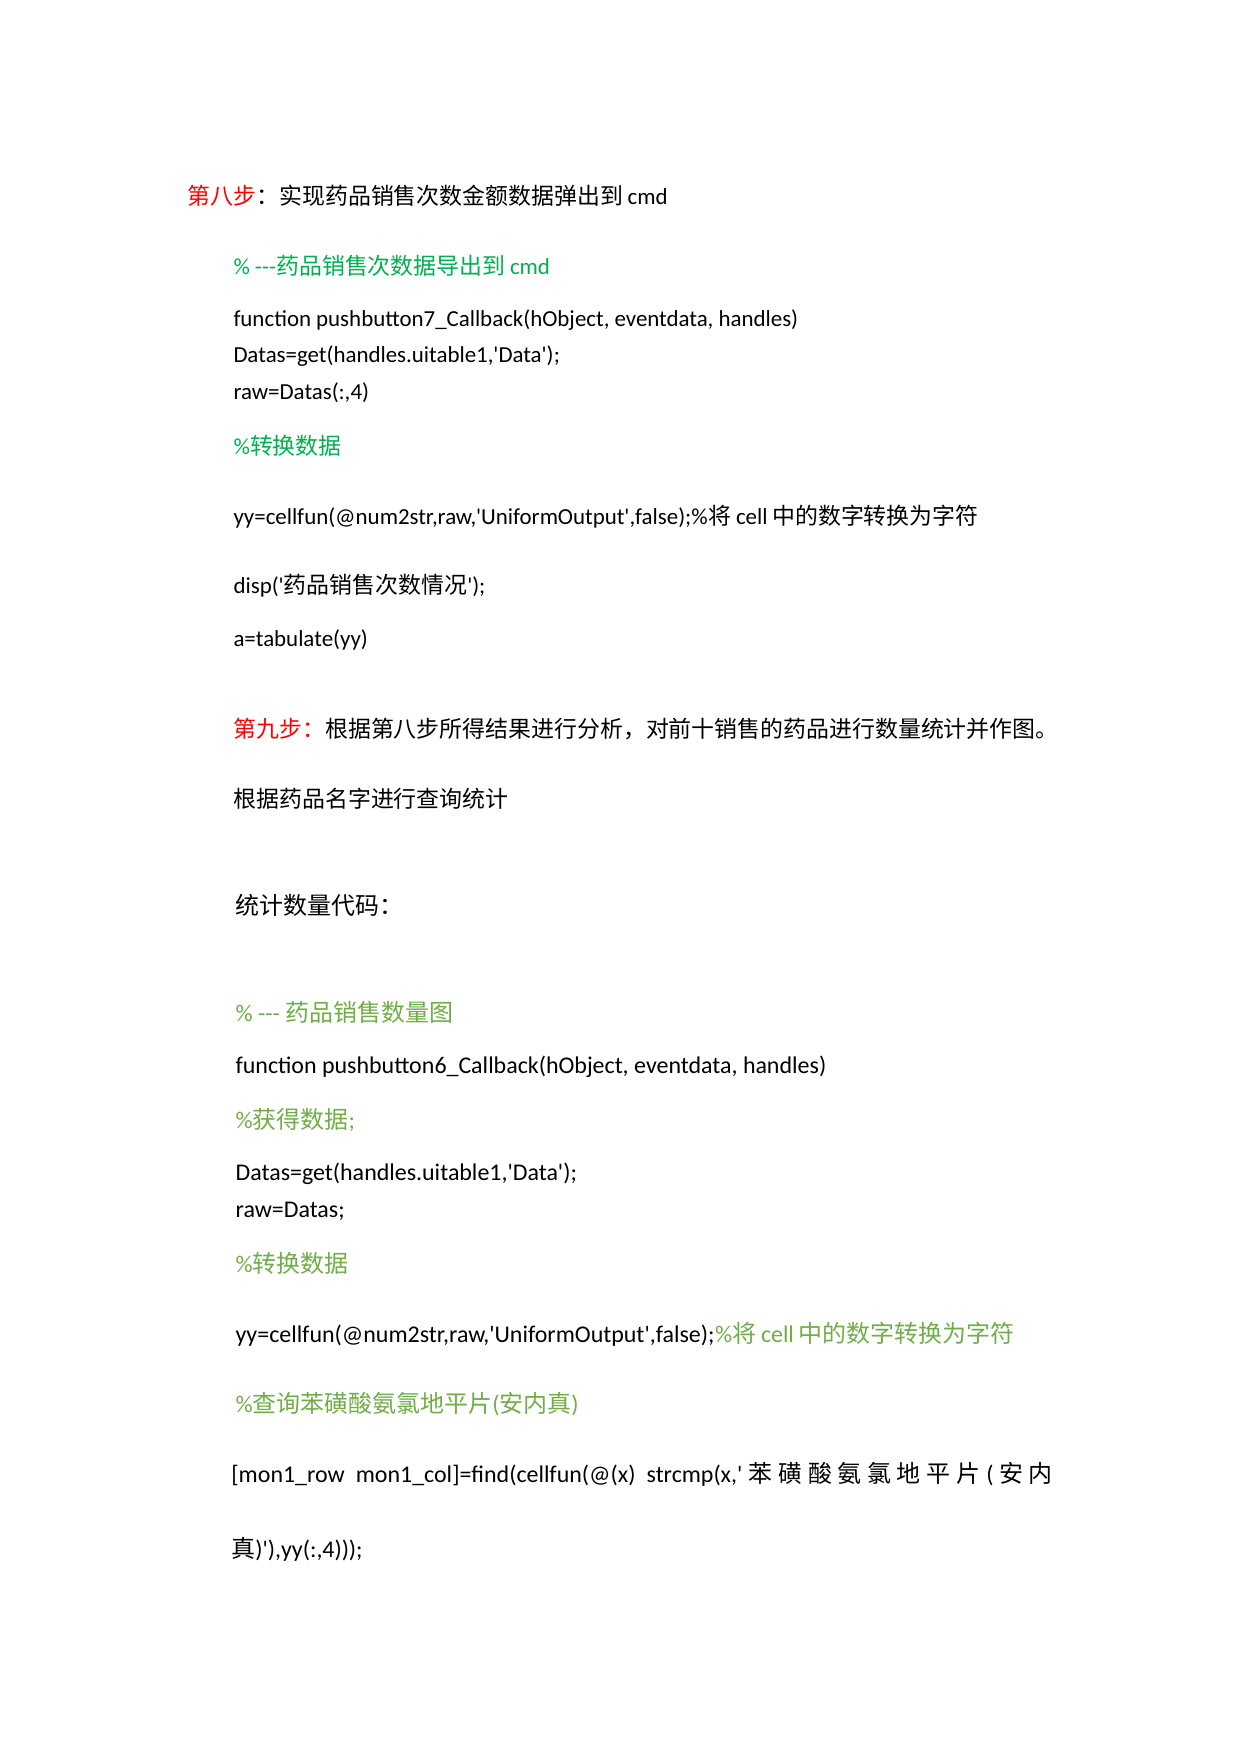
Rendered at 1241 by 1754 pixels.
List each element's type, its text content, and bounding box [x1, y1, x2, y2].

text disp('药品销售次数情况'); [187, 552, 1053, 617]
text Datas=get(handles.uitable1,'Data'); [187, 1156, 1053, 1188]
text function pushbutton7_Callback(hObject, eventdata, handles) [187, 302, 1053, 334]
text a=tabulate(yy) [187, 621, 1053, 654]
text %获得数据; [187, 1086, 1053, 1151]
text 统计数量代码： [187, 872, 1053, 937]
text 第八步：实现药品销售次数金额数据弹出到cmd [187, 162, 1053, 227]
text % ---药品销售次数据导出到cmd [187, 232, 1053, 297]
text yy=cellfun(@num2str,raw,'UniformOutput',false);%将cell中的数字转换为字符 [187, 1299, 1053, 1364]
text [mon1_row mon1_col]=find(cellfun(@(x) strcmp(x,'苯磺酸氨氯地平片(安内真)'),yy(:,4))); [231, 1440, 1053, 1579]
text %转换数据 [187, 412, 1053, 477]
text 第九步：根据第八步所得结果进行分析，对前十销售的药品进行数量统计并作图。 [187, 695, 1053, 760]
text %转换数据 [187, 1229, 1053, 1294]
text function pushbutton6_Callback(hObject, eventdata, handles) [187, 1049, 1053, 1081]
text % --- 药品销售数量图 [187, 979, 1053, 1044]
text %查询苯磺酸氨氯地平片(安内真) [187, 1370, 1053, 1435]
text raw=Datas; [187, 1193, 1053, 1225]
text raw=Datas(:,4) [187, 375, 1053, 408]
text Datas=get(handles.uitable1,'Data'); [187, 338, 1053, 371]
text yy=cellfun(@num2str,raw,'UniformOutput',false);%将cell中的数字转换为字符 [187, 482, 1053, 547]
text 根据药品名字进行查询统计 [187, 765, 1053, 830]
